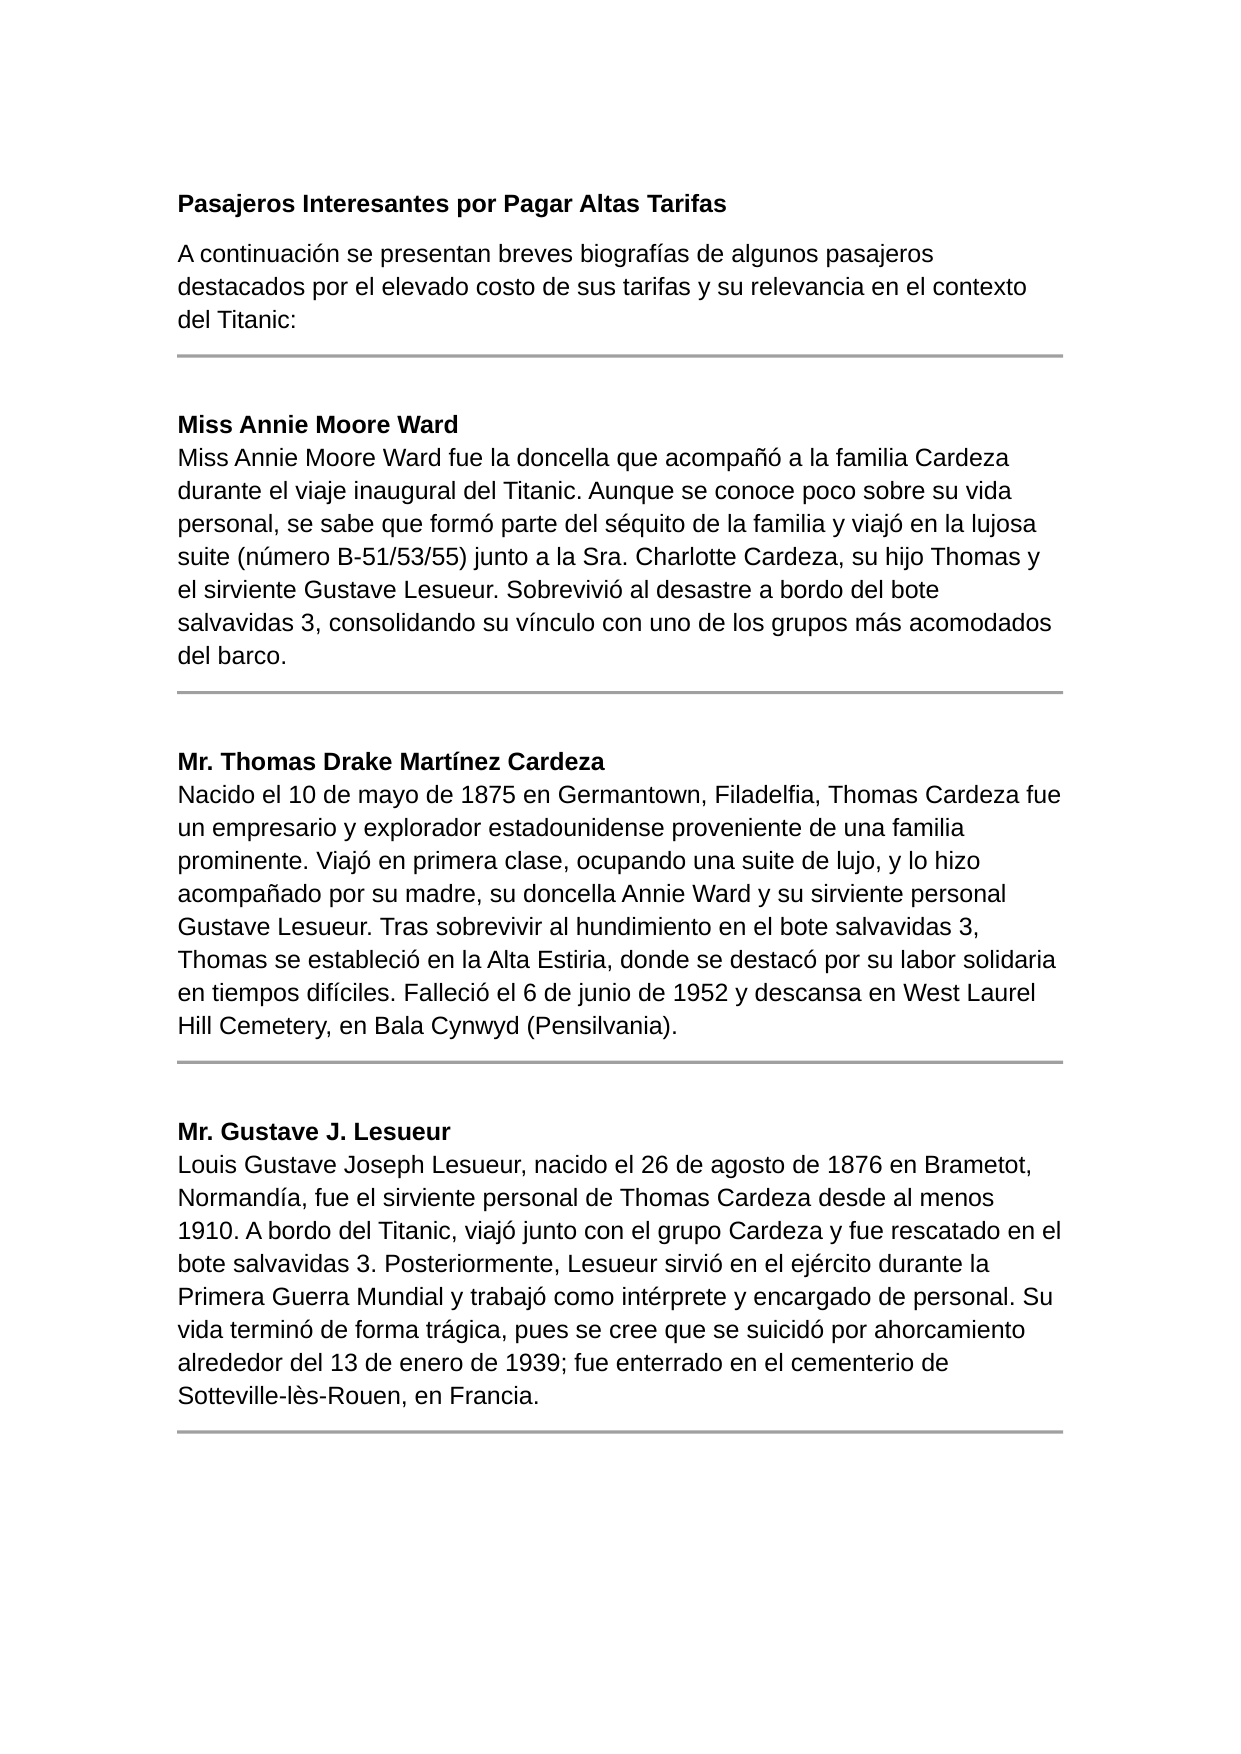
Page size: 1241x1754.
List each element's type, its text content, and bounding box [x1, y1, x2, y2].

text Mr. Gustave J. Lesueur Louis Gustave Joseph Lesueur, nacido el 26 de agosto de 1876 en Brametot, Normandía, fue el sirviente personal de Thomas Cardeza desde al menos 1910. A bordo del Titanic, viajó junto con el grupo Cardeza y fue rescatado en el bote salvavidas 3. Posteriormente, Lesueur sirvió en el ejército durante la Primera Guerra Mundial y trabajó como intérprete y encargado de personal. Su vida terminó de forma trágica, pues se cree que se suicidó por ahorcamiento alrededor del 13 de enero de 1939; fue enterrado en el cementerio de Sotteville-lès-Rouen, en Francia. [177, 1117, 1063, 1409]
text A continuación se presentan breves biografías de algunos pasajeros destacados por el elevado costo de sus tarifas y su relevancia en el contexto del Titanic: [177, 239, 1063, 333]
text Miss Annie Moore Ward Miss Annie Moore Ward fue la doncella que acompañó a la familia Cardeza durante el viaje inaugural del Titanic. Aunque se conoce poco sobre su vida personal, se sabe que formó parte del séquito de la familia y viajó en la lujosa suite (número B-51/53/55) junto a la Sra. Charlotte Cardeza, su hijo Thomas y el sirviente Gustave Lesueur. Sobrevivió al desastre a bordo del bote salvavidas 3, consolidando su vínculo con uno de los grupos más acomodados del barco. [177, 410, 1063, 670]
text Pasajeros Interesantes por Pagar Altas Tarifas [177, 189, 1063, 218]
text Mr. Thomas Drake Martínez Cardeza Nacido el 10 de mayo de 1875 en Germantown, Filadelfia, Thomas Cardeza fue un empresario y explorador estadounidense proveniente de una familia prominente. Viajó en primera clase, ocupando una suite de lujo, y lo hizo acompañado por su madre, su doncella Annie Ward y su sirviente personal Gustave Lesueur. Tras sobrevivir al hundimiento en el bote salvavidas 3, Thomas se estableció en la Alta Estiria, donde se destacó por su labor solidaria en tiempos difíciles. Falleció el 6 de junio de 1952 y descansa en West Laurel Hill Cemetery, en Bala Cynwyd (Pensilvania). [177, 747, 1063, 1040]
